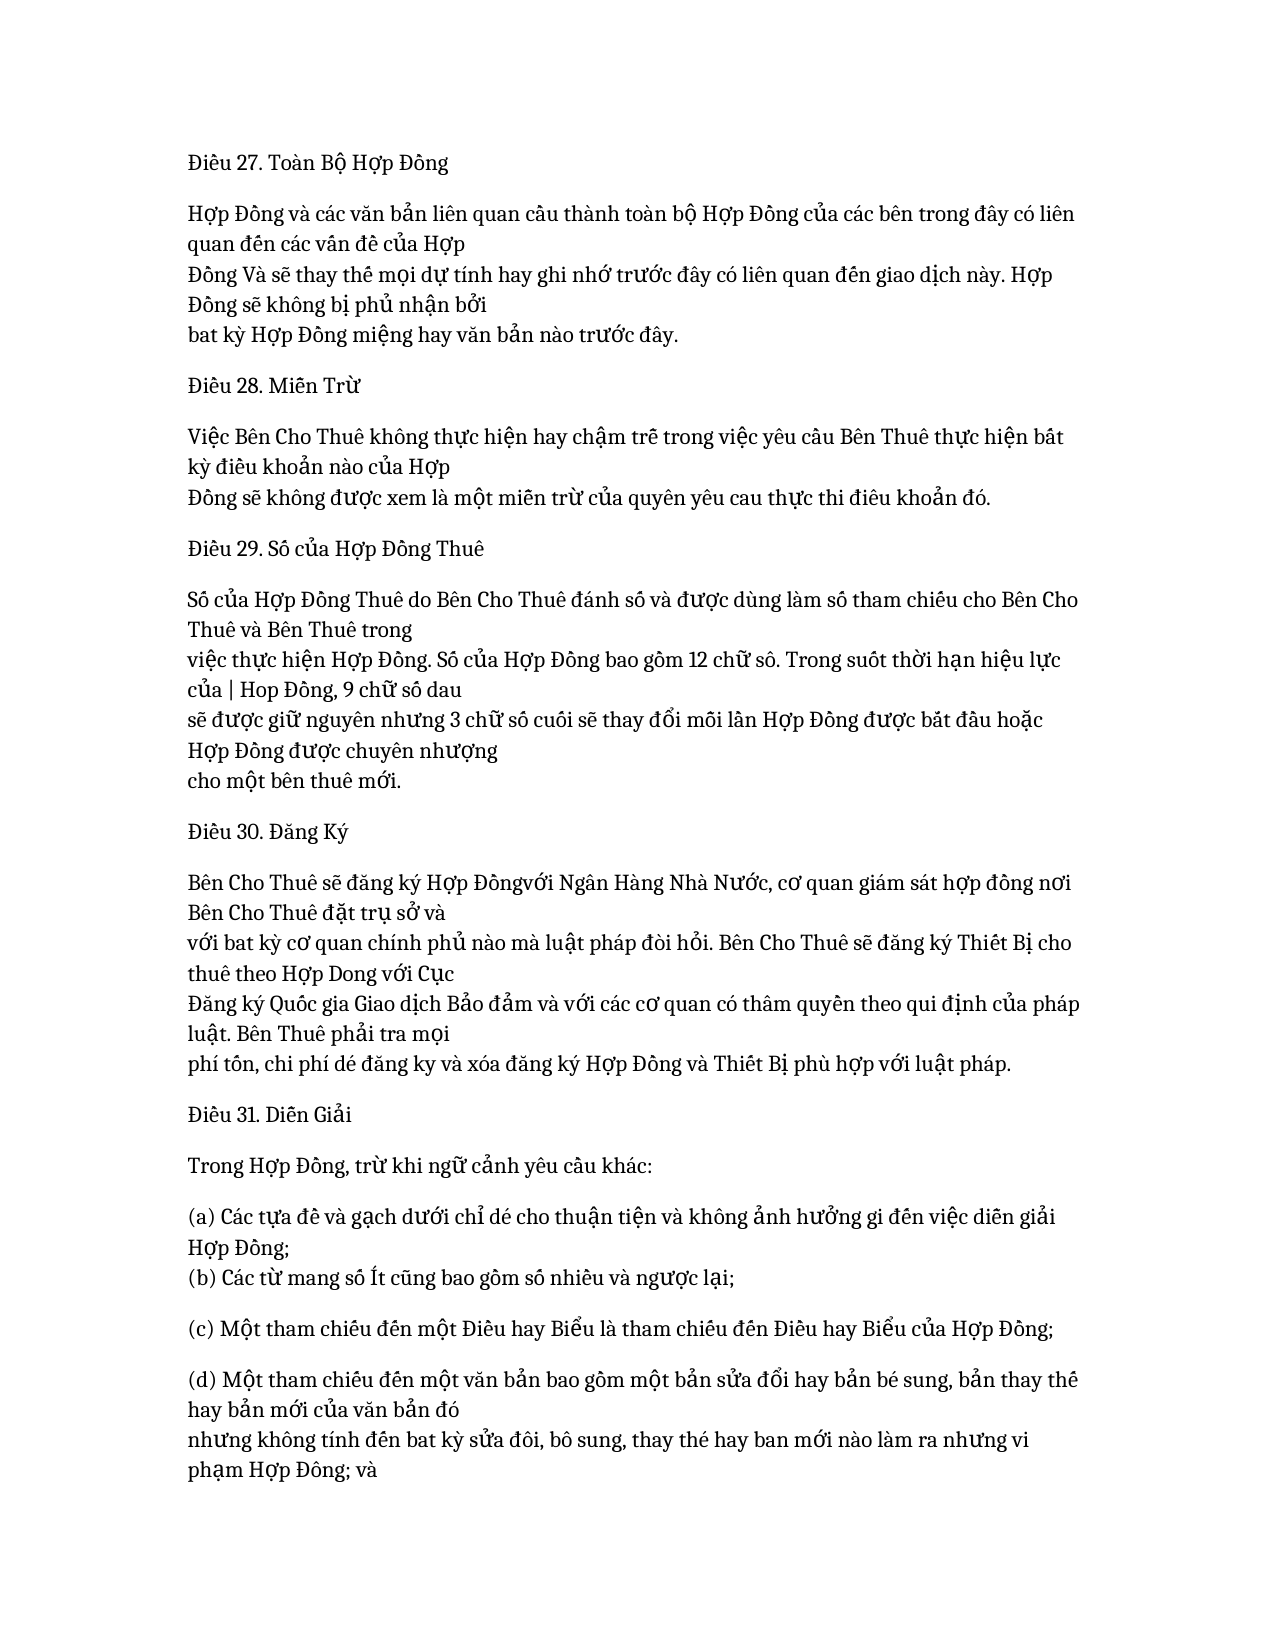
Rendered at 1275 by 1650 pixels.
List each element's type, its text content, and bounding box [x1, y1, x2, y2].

text Số của Hợp Đồng Thuê do Bên Cho Thuê đánh số và được dùng làm số tham chiếu cho Bên Cho Thuê và Bên Thuê trong việc thực hiện Hợp Đồng. Số của Hợp Đồng bao gồm 12 chữ sô. Trong suốt thời hạn hiệu lực của | Hop Đồng, 9 chữ số dau sẽ được giữ nguyên nhưng 3 chữ số cuối sẽ thay đổi mỗi lần Hợp Đồng được bắt đầu hoặc Hợp Đồng được chuyên nhượng cho một bên thuê mới. [187, 586, 1087, 794]
text Bên Cho Thuê sẽ đăng ký Hợp Đồngvới Ngân Hàng Nhà Nước, cơ quan giám sát hợp đồng nơi Bên Cho Thuê đặt trụ sở và với bat kỳ cơ quan chính phủ nào mà luật pháp đòi hỏi. Bên Cho Thuê sẽ đăng ký Thiết Bị cho thuê theo Hợp Dong với Cục Đăng ký Quốc gia Giao dịch Bảo đảm và với các cơ quan có thâm quyền theo qui định của pháp luật. Bên Thuê phải tra mọi phí tốn, chi phí dé đăng ky và xóa đăng ký Hợp Đồng và Thiết Bị phù hợp với luật pháp. [187, 870, 1087, 1077]
text Điều 31. Diễn Giải [187, 1102, 1087, 1128]
text Điều 28. Miễn Trừ [187, 373, 1087, 399]
text (a) Các tựa đề và gạch dưới chỉ dé cho thuận tiện và không ảnh hưởng gi đến việc diễn giải Hợp Đồng; (b) Các từ mang số Ít cũng bao gồm số nhiều và ngược lại; [187, 1204, 1087, 1291]
text Việc Bên Cho Thuê không thực hiện hay chậm trễ trong việc yêu cầu Bên Thuê thực hiện bất kỳ điều khoản nào của Hợp Đồng sẽ không được xem là một miễn trừ của quyên yêu cau thực thi điêu khoản đó. [187, 424, 1087, 511]
text Điều 30. Đăng Ký [187, 819, 1087, 845]
text Hợp Đồng và các văn bản liên quan cầu thành toàn bộ Hợp Đồng của các bên trong đây có liên quan đến các vấn đề của Hợp Đồng Và sẽ thay thế mọi dự tính hay ghi nhớ trước đây có liên quan đến giao dịch này. Hợp Đồng sẽ không bị phủ nhận bởi bat kỳ Hợp Đồng miệng hay văn bản nào trước đây. [187, 201, 1087, 348]
text (c) Một tham chiếu đến một Điều hay Biểu là tham chiếu đến Điều hay Biểu của Hợp Đồng; [187, 1316, 1087, 1342]
text Trong Hợp Đồng, trừ khi ngữ cảnh yêu cầu khác: [187, 1153, 1087, 1179]
text (d) Một tham chiếu đến một văn bản bao gồm một bản sửa đổi hay bản bé sung, bản thay thế hay bản mới của văn bản đó nhưng không tính đến bat kỳ sửa đôi, bô sung, thay thé hay ban mới nào làm ra nhưng vi phạm Hợp Đông; và [187, 1367, 1087, 1484]
text Điều 29. Số của Hợp Đồng Thuê [187, 535, 1087, 562]
text Điều 27. Toàn Bộ Hợp Đồng [187, 150, 1087, 176]
